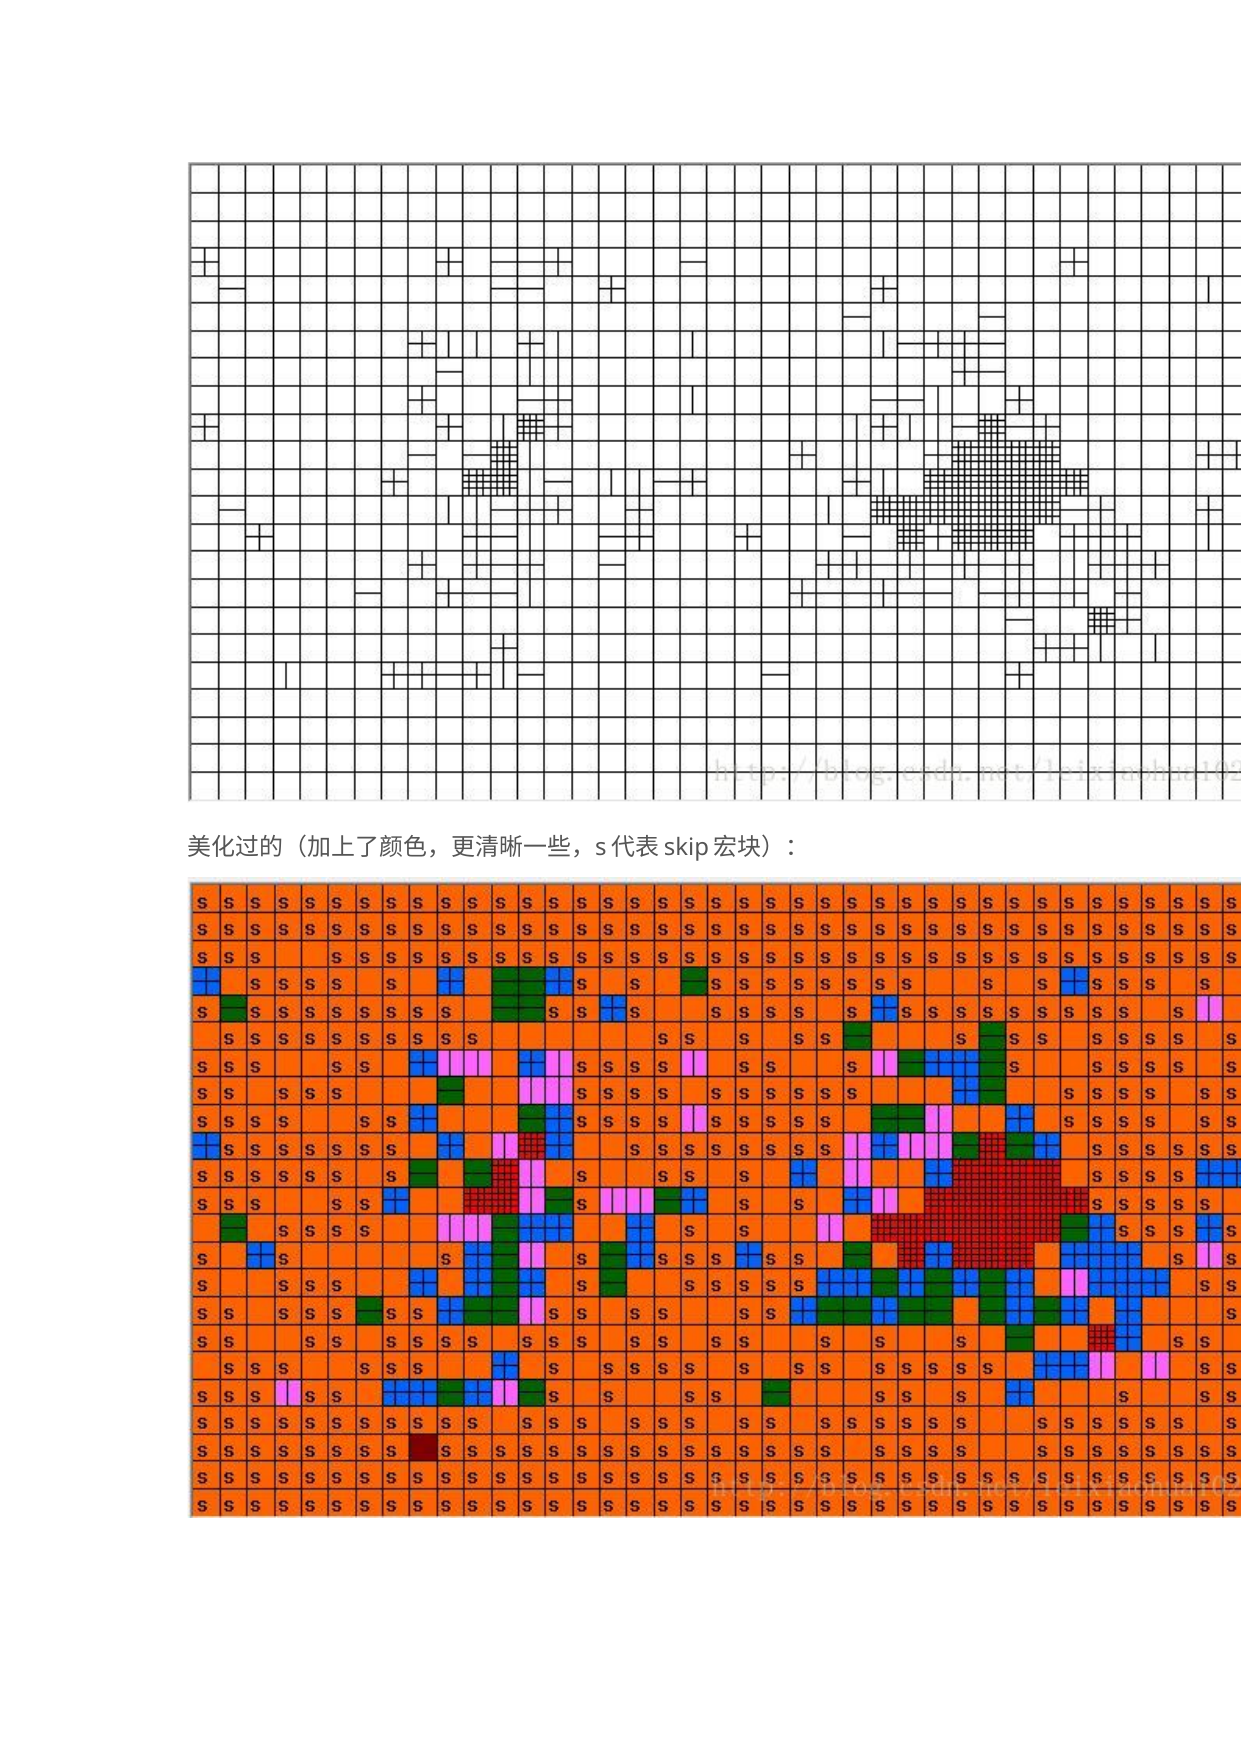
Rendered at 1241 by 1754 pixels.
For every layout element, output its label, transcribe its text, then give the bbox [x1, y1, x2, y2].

picture [187, 162, 1241, 803]
text 美化过的（加上了颜色，更清晰一些，s代表skip宏块）： [187, 812, 1053, 877]
picture [187, 877, 1241, 1518]
